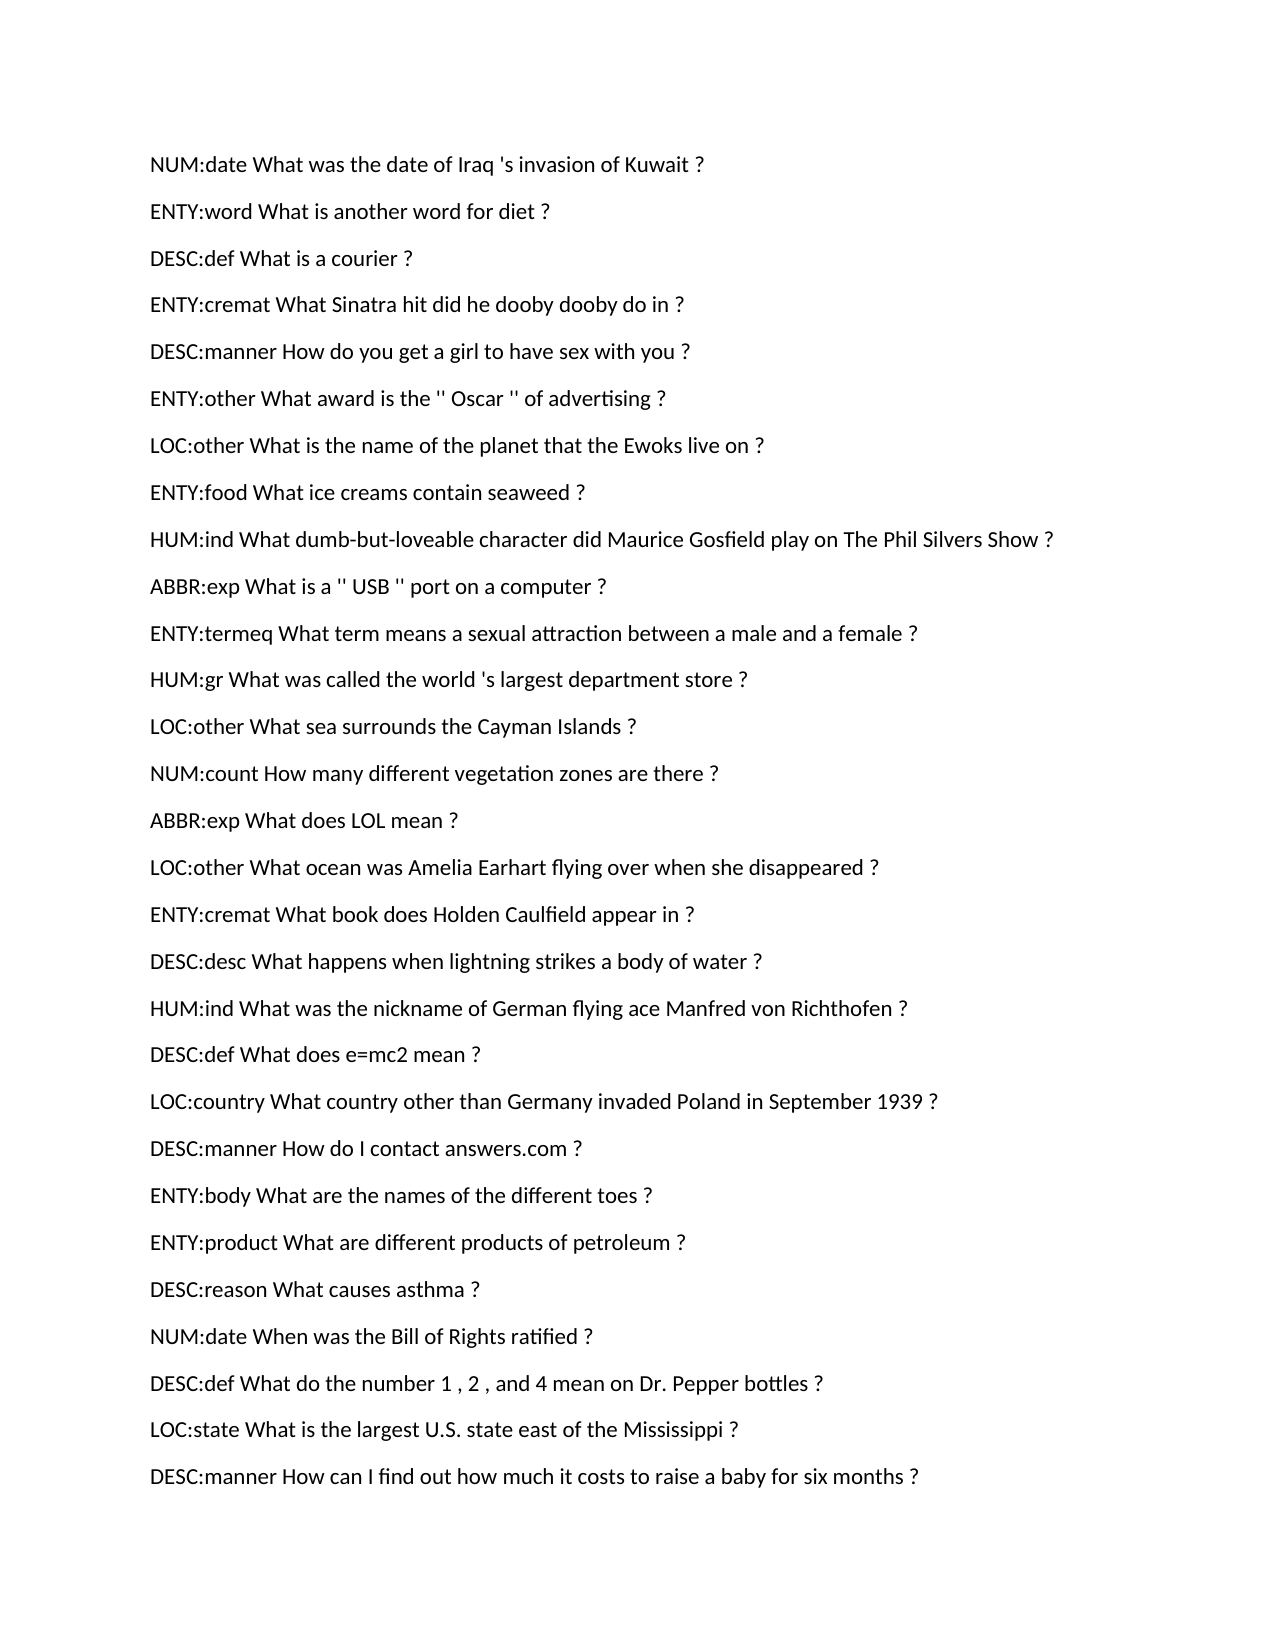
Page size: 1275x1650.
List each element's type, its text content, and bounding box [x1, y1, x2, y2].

text LOC:state What is the largest U.S. state east of the Mississippi ? [150, 1416, 1125, 1444]
text DESC:desc What happens when lightning strikes a body of water ? [150, 947, 1125, 975]
text ENTY:cremat What Sinatra hit did he dooby dooby do in ? [150, 291, 1125, 319]
text ENTY:product What are different products of petroleum ? [150, 1228, 1125, 1256]
text HUM:gr What was called the world 's largest department store ? [150, 666, 1125, 694]
text NUM:count How many different vegetation zones are there ? [150, 759, 1125, 787]
text HUM:ind What dumb-but-loveable character did Maurice Gosfield play on The Phil Silvers Show ? [150, 525, 1125, 553]
text HUM:ind What was the nickname of German flying ace Manfred von Richthofen ? [150, 994, 1125, 1022]
text NUM:date When was the Bill of Rights ratified ? [150, 1322, 1125, 1350]
text LOC:other What is the name of the planet that the Ewoks live on ? [150, 431, 1125, 459]
text ENTY:termeq What term means a sexual attraction between a male and a female ? [150, 619, 1125, 647]
text ENTY:body What are the names of the different toes ? [150, 1181, 1125, 1209]
text ENTY:other What award is the '' Oscar '' of advertising ? [150, 384, 1125, 412]
text ABBR:exp What does LOL mean ? [150, 806, 1125, 834]
text DESC:def What is a courier ? [150, 244, 1125, 272]
text DESC:manner How do you get a girl to have sex with you ? [150, 337, 1125, 366]
text DESC:def What does e=mc2 mean ? [150, 1041, 1125, 1069]
text ENTY:cremat What book does Holden Caulfield appear in ? [150, 900, 1125, 928]
text ABBR:exp What is a '' USB '' port on a computer ? [150, 572, 1125, 600]
text NUM:date What was the date of Iraq 's invasion of Kuwait ? [150, 150, 1125, 178]
text ENTY:food What ice creams contain seaweed ? [150, 478, 1125, 506]
text LOC:other What ocean was Amelia Earhart flying over when she disappeared ? [150, 853, 1125, 881]
text DESC:reason What causes asthma ? [150, 1275, 1125, 1303]
text LOC:other What sea surrounds the Cayman Islands ? [150, 712, 1125, 741]
text ENTY:word What is another word for diet ? [150, 197, 1125, 225]
text DESC:def What do the number 1 , 2 , and 4 mean on Dr. Pepper bottles ? [150, 1369, 1125, 1397]
text DESC:manner How can I find out how much it costs to raise a baby for six months ? [150, 1462, 1125, 1491]
text DESC:manner How do I contact answers.com ? [150, 1134, 1125, 1162]
text LOC:country What country other than Germany invaded Poland in September 1939 ? [150, 1087, 1125, 1116]
